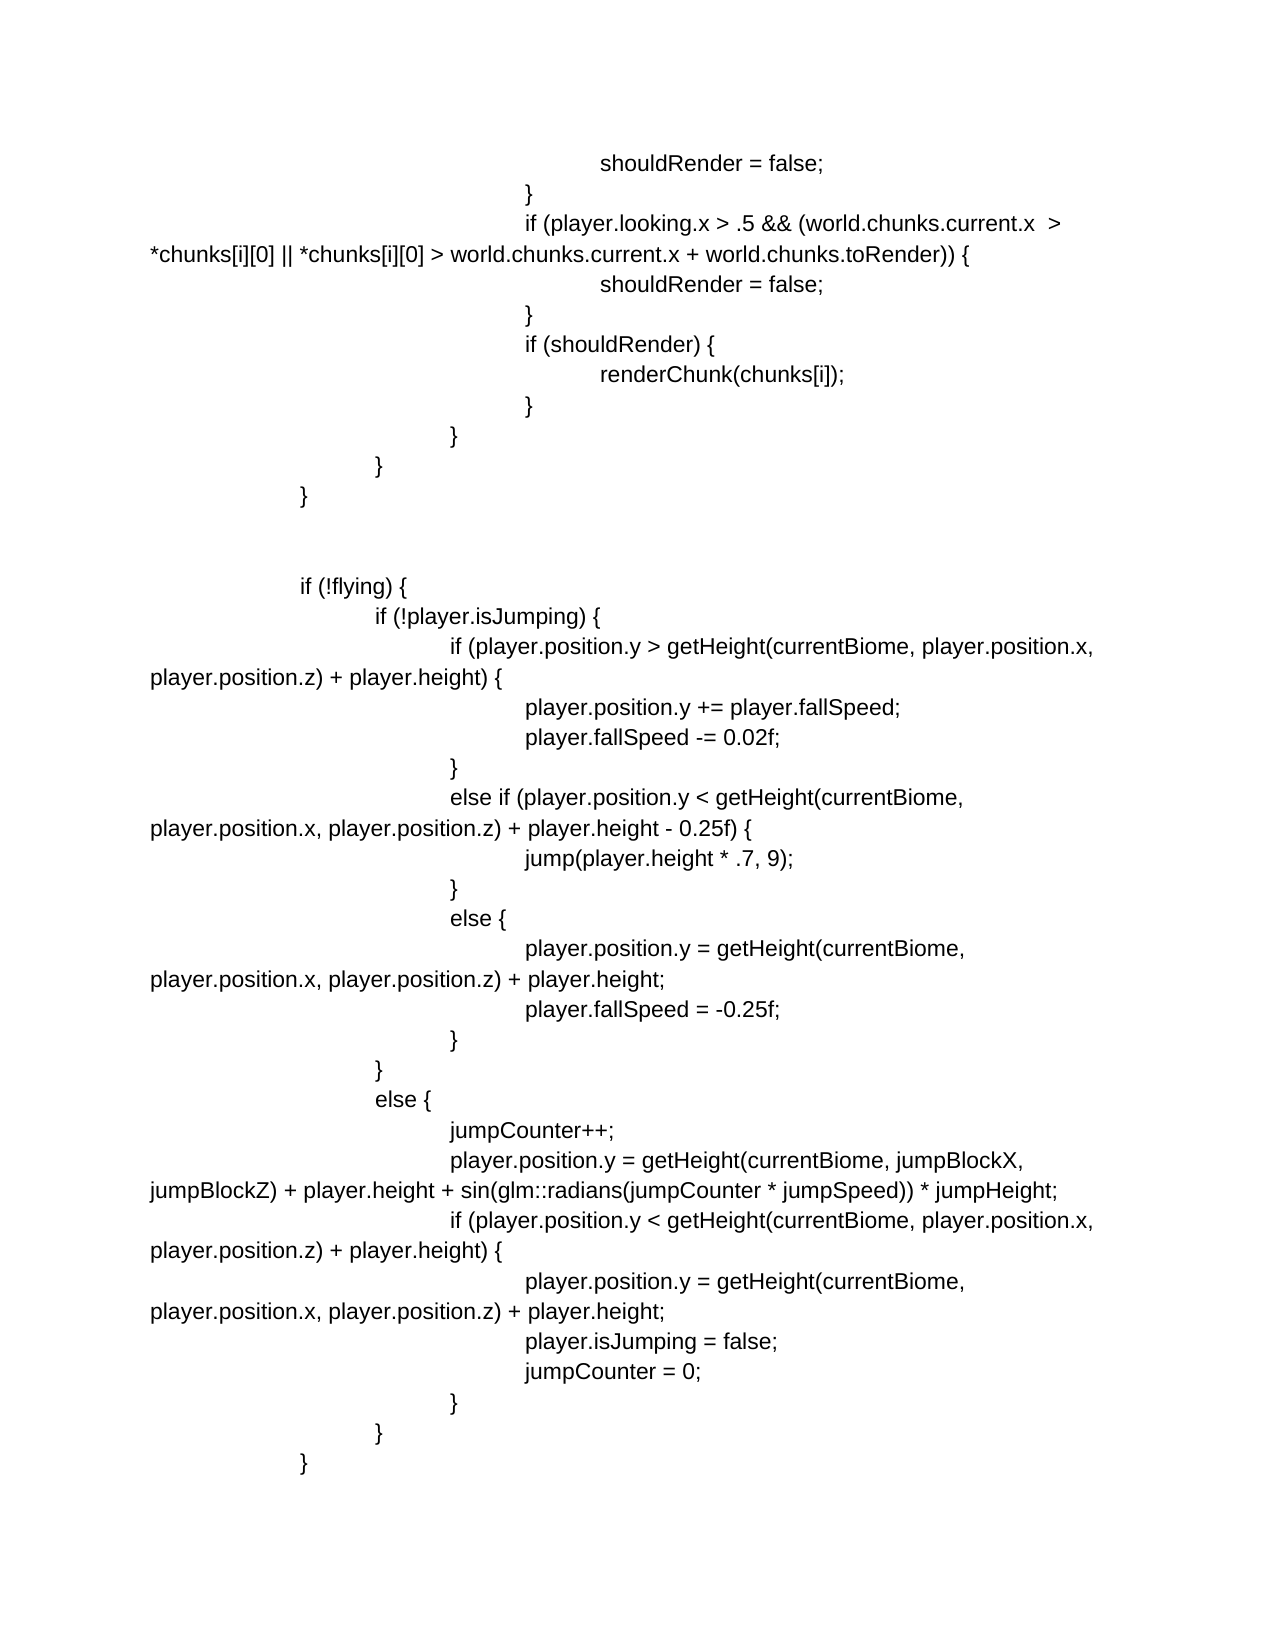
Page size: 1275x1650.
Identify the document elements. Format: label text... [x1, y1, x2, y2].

text player.fallSpeed -= 0.02f; [150, 724, 1125, 750]
text else if (player.position.y < getHeight(currentBiome, player.position.x, player.position.z) + player.height - 0.25f) { [150, 784, 1125, 841]
text if (!player.isJumping) { [150, 603, 1125, 629]
text player.position.y = getHeight(currentBiome, player.position.x, player.position.z) + player.height; [150, 1268, 1125, 1324]
text jumpCounter = 0; [150, 1358, 1125, 1385]
text shouldRender = false; [150, 271, 1125, 297]
text else { [150, 905, 1125, 932]
text } [150, 482, 1125, 509]
text if (!flying) { [150, 573, 1125, 599]
text } [150, 180, 1125, 207]
text if (player.position.y < getHeight(currentBiome, player.position.x, player.position.z) + player.height) { [150, 1207, 1125, 1264]
text } [150, 301, 1125, 327]
text player.position.y = getHeight(currentBiome, player.position.x, player.position.z) + player.height; [150, 935, 1125, 992]
text renderChunk(chunks[i]); [150, 361, 1125, 388]
text if (player.position.y > getHeight(currentBiome, player.position.x, player.position.z) + player.height) { [150, 633, 1125, 690]
text else { [150, 1086, 1125, 1113]
text } [150, 452, 1125, 478]
text player.isJumping = false; [150, 1328, 1125, 1354]
text } [150, 1388, 1125, 1415]
text jumpCounter++; [150, 1117, 1125, 1143]
text if (shouldRender) { [150, 331, 1125, 358]
text jump(player.height * .7, 9); [150, 845, 1125, 871]
text } [150, 1056, 1125, 1083]
text shouldRender = false; [150, 150, 1125, 176]
text } [150, 1026, 1125, 1052]
text } [150, 875, 1125, 901]
text } [150, 1449, 1125, 1475]
text player.fallSpeed = -0.25f; [150, 996, 1125, 1022]
text } [150, 754, 1125, 781]
text } [150, 1419, 1125, 1445]
text player.position.y += player.fallSpeed; [150, 694, 1125, 720]
text } [150, 422, 1125, 448]
text if (player.looking.x > .5 && (world.chunks.current.x > *chunks[i][0] || *chunks[i][0] > world.chunks.current.x + world.chunks.toRender)) { [150, 210, 1125, 267]
text } [150, 392, 1125, 418]
text player.position.y = getHeight(currentBiome, jumpBlockX, jumpBlockZ) + player.height + sin(glm::radians(jumpCounter * jumpSpeed)) * jumpHeight; [150, 1147, 1125, 1203]
